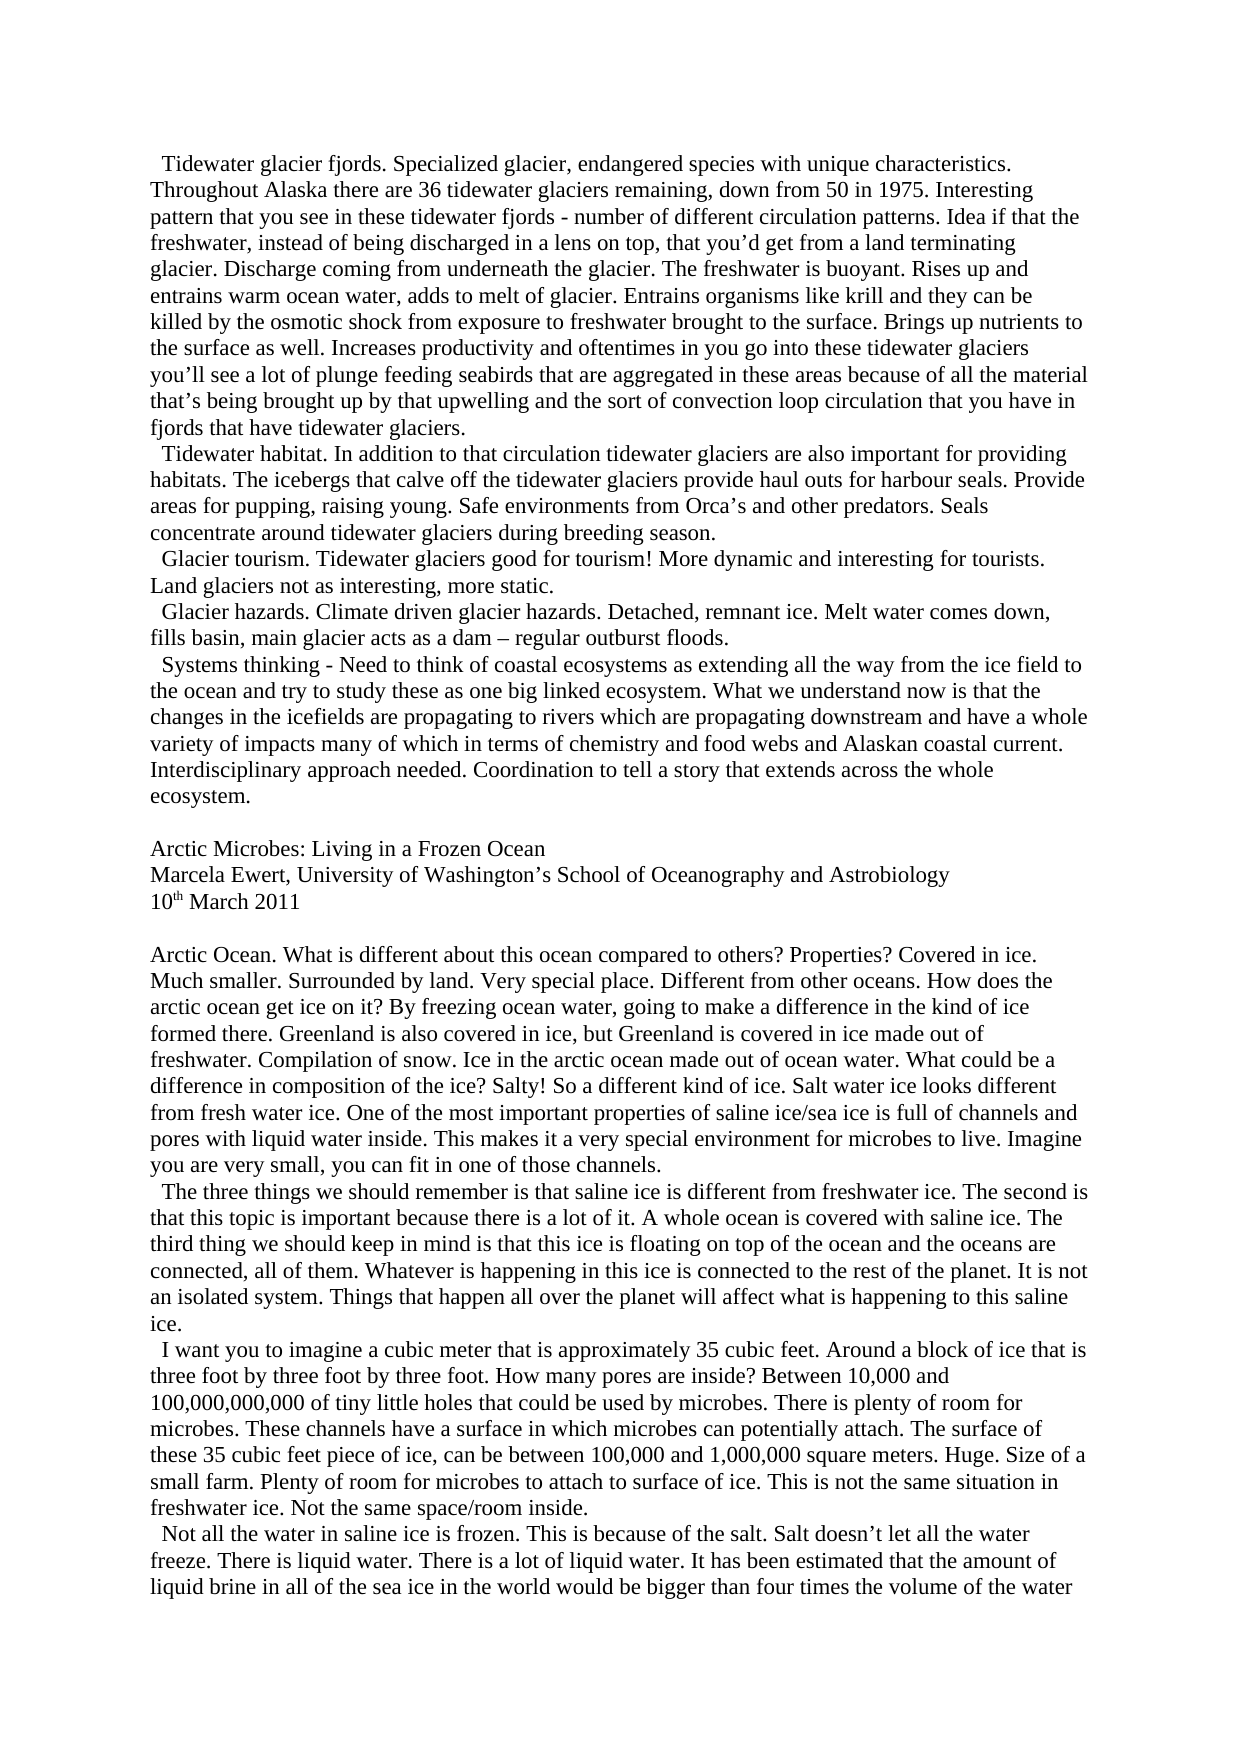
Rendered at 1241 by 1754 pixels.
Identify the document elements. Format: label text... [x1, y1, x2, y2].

text Systems thinking - Need to think of coastal ecosystems as extending all the way from the ice field to the ocean and try to study these as one big linked ecosystem. What we understand now is that the changes in the icefields are propagating to rivers which are propagating downstream and have a whole variety of impacts many of which in terms of chemistry and food webs and Alaskan coastal current. Interdisciplinary approach needed. Coordination to tell a story that extends across the whole ecosystem. [150, 651, 1090, 809]
text Glacier hazards. Climate driven glacier hazards. Detached, remnant ice. Melt water comes down, fills basin, main glacier acts as a dam – regular outburst floods. [150, 598, 1090, 651]
text Marcela Ewert, University of Washington’s School of Oceanography and Astrobiology [150, 862, 1090, 888]
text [150, 1520, 1090, 1599]
text I want you to imagine a cubic meter that is approximately 35 cubic feet. Around a block of ice that is three foot by three foot by three foot. How many pores are inside? Between 10,000 and 100,000,000,000 of tiny little holes that could be used by microbes. There is plenty of room for microbes. These channels have a surface in which microbes can potentially attach. The surface of these 35 cubic feet piece of ice, can be between 100,000 and 1,000,000 square meters. Huge. Size of a small farm. Plenty of room for microbes to attach to surface of ice. This is not the same situation in freshwater ice. Not the same space/room inside. [150, 1336, 1090, 1520]
text Tidewater habitat. In addition to that circulation tidewater glaciers are also important for providing habitats. The icebergs that calve off the tidewater glaciers provide haul outs for harbour seals. Provide areas for pupping, raising young. Safe environments from Orca’s and other predators. Seals concentrate around tidewater glaciers during breeding season. [150, 440, 1090, 545]
text Arctic Microbes: Living in a Frozen Ocean [150, 835, 1090, 862]
text Tidewater glacier fjords. Specialized glacier, endangered species with unique characteristics. Throughout Alaska there are 36 tidewater glaciers remaining, down from 50 in 1975. Interesting pattern that you see in these tidewater fjords - number of different circulation patterns. Idea if that the freshwater, instead of being discharged in a lens on top, that you’d get from a land terminating glacier. Discharge coming from underneath the glacier. The freshwater is buoyant. Rises up and entrains warm ocean water, adds to melt of glacier. Entrains organisms like krill and they can be killed by the osmotic shock from exposure to freshwater brought to the surface. Brings up nutrients to the surface as well. Increases productivity and oftentimes in you go into these tidewater glaciers you’ll see a lot of plunge feeding seabirds that are aggregated in these areas because of all the material that’s being brought up by that upwelling and the sort of convection loop circulation that you have in fjords that have tidewater glaciers. [150, 150, 1090, 440]
text Glacier tourism. Tidewater glaciers good for tourism! More dynamic and interesting for tourists. Land glaciers not as interesting, more static. [150, 545, 1090, 598]
text Arctic Ocean. What is different about this ocean compared to others? Properties? Covered in ice. Much smaller. Surrounded by land. Very special place. Different from other oceans. How does the arctic ocean get ice on it? By freezing ocean water, going to make a difference in the kind of ice formed there. Greenland is also covered in ice, but Greenland is covered in ice made out of freshwater. Compilation of snow. Ice in the arctic ocean made out of ocean water. What could be a difference in composition of the ice? Salty! So a different kind of ice. Salt water ice looks different from fresh water ice. One of the most important properties of saline ice/sea ice is full of channels and pores with liquid water inside. This makes it a very special environment for microbes to live. Imagine you are very small, you can fit in one of those channels. [150, 941, 1090, 1178]
text 10th March 2011 [150, 888, 1090, 914]
text The three things we should remember is that saline ice is different from freshwater ice. The second is that this topic is important because there is a lot of it. A whole ocean is covered with saline ice. The third thing we should keep in mind is that this ice is floating on top of the ocean and the oceans are connected, all of them. Whatever is happening in this ice is connected to the rest of the planet. It is not an isolated system. Things that happen all over the planet will affect what is happening to this saline ice. [150, 1178, 1090, 1336]
